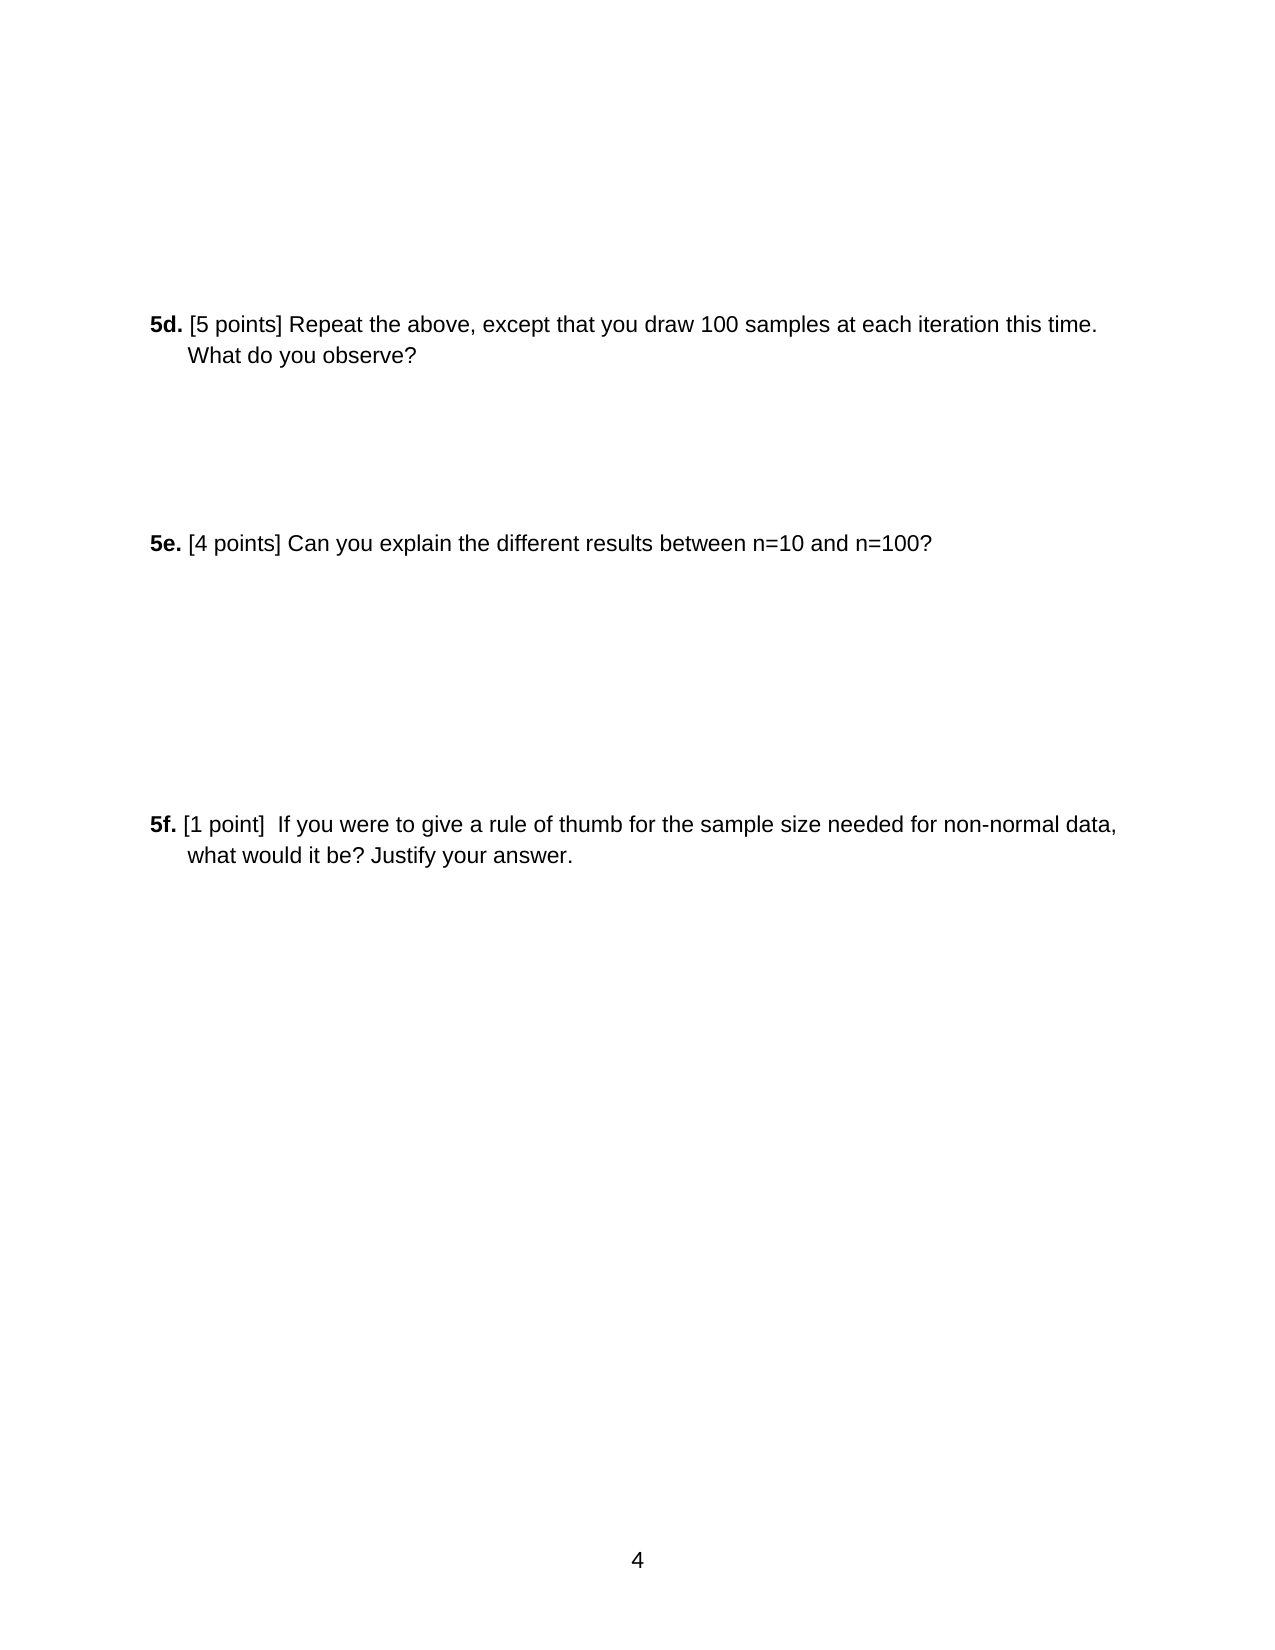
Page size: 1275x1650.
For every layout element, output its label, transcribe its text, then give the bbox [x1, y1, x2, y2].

text 5d. [5 points] Repeat the above, except that you draw 100 samples at each iteration this time. What do you observe? [150, 306, 1125, 369]
text 5e. [4 points] Can you explain the different results between n=10 and n=100? [150, 525, 1125, 556]
text 5f. [1 point] If you were to give a rule of thumb for the sample size needed for non-normal data, what would it be? Justify your answer. [150, 806, 1125, 869]
